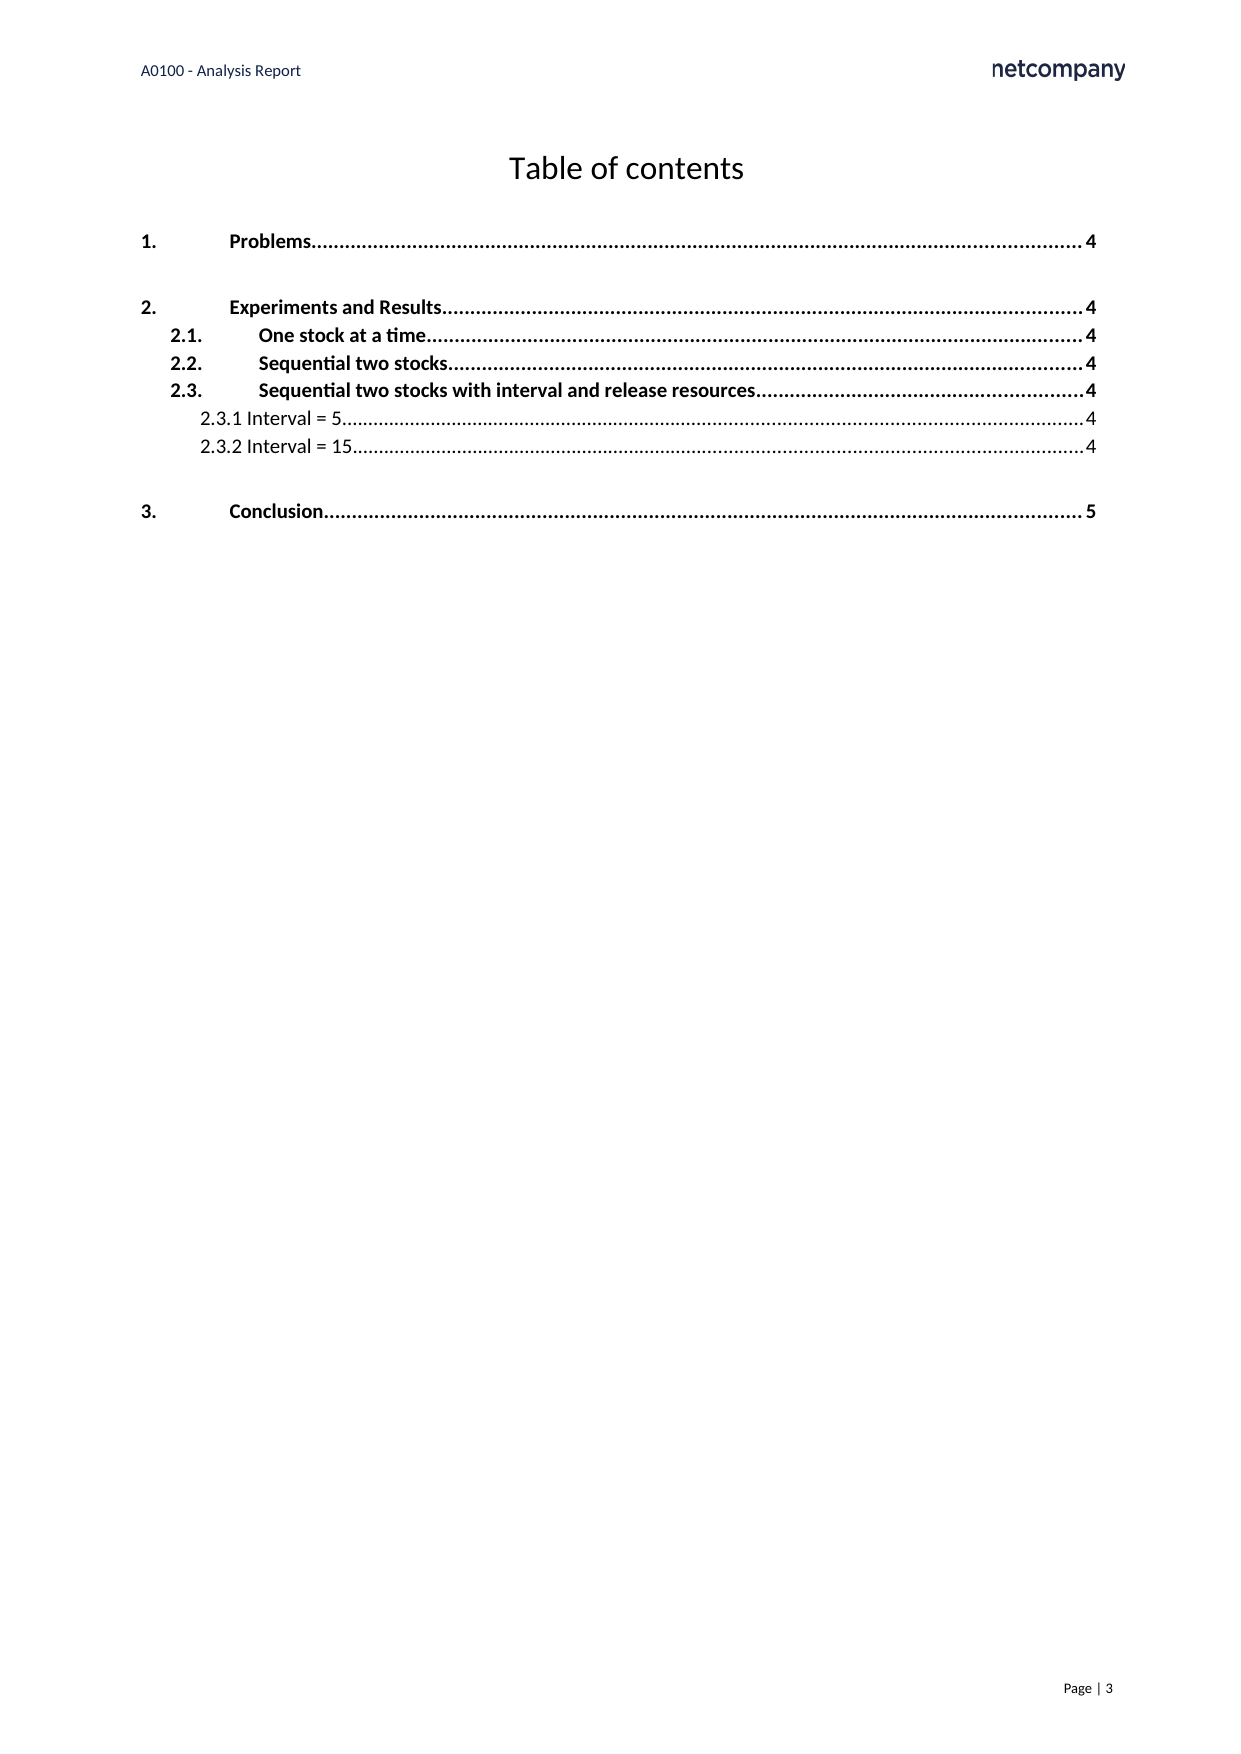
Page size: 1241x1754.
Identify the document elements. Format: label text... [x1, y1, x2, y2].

picture [992, 60, 1125, 81]
text Table of contents [141, 147, 1113, 188]
